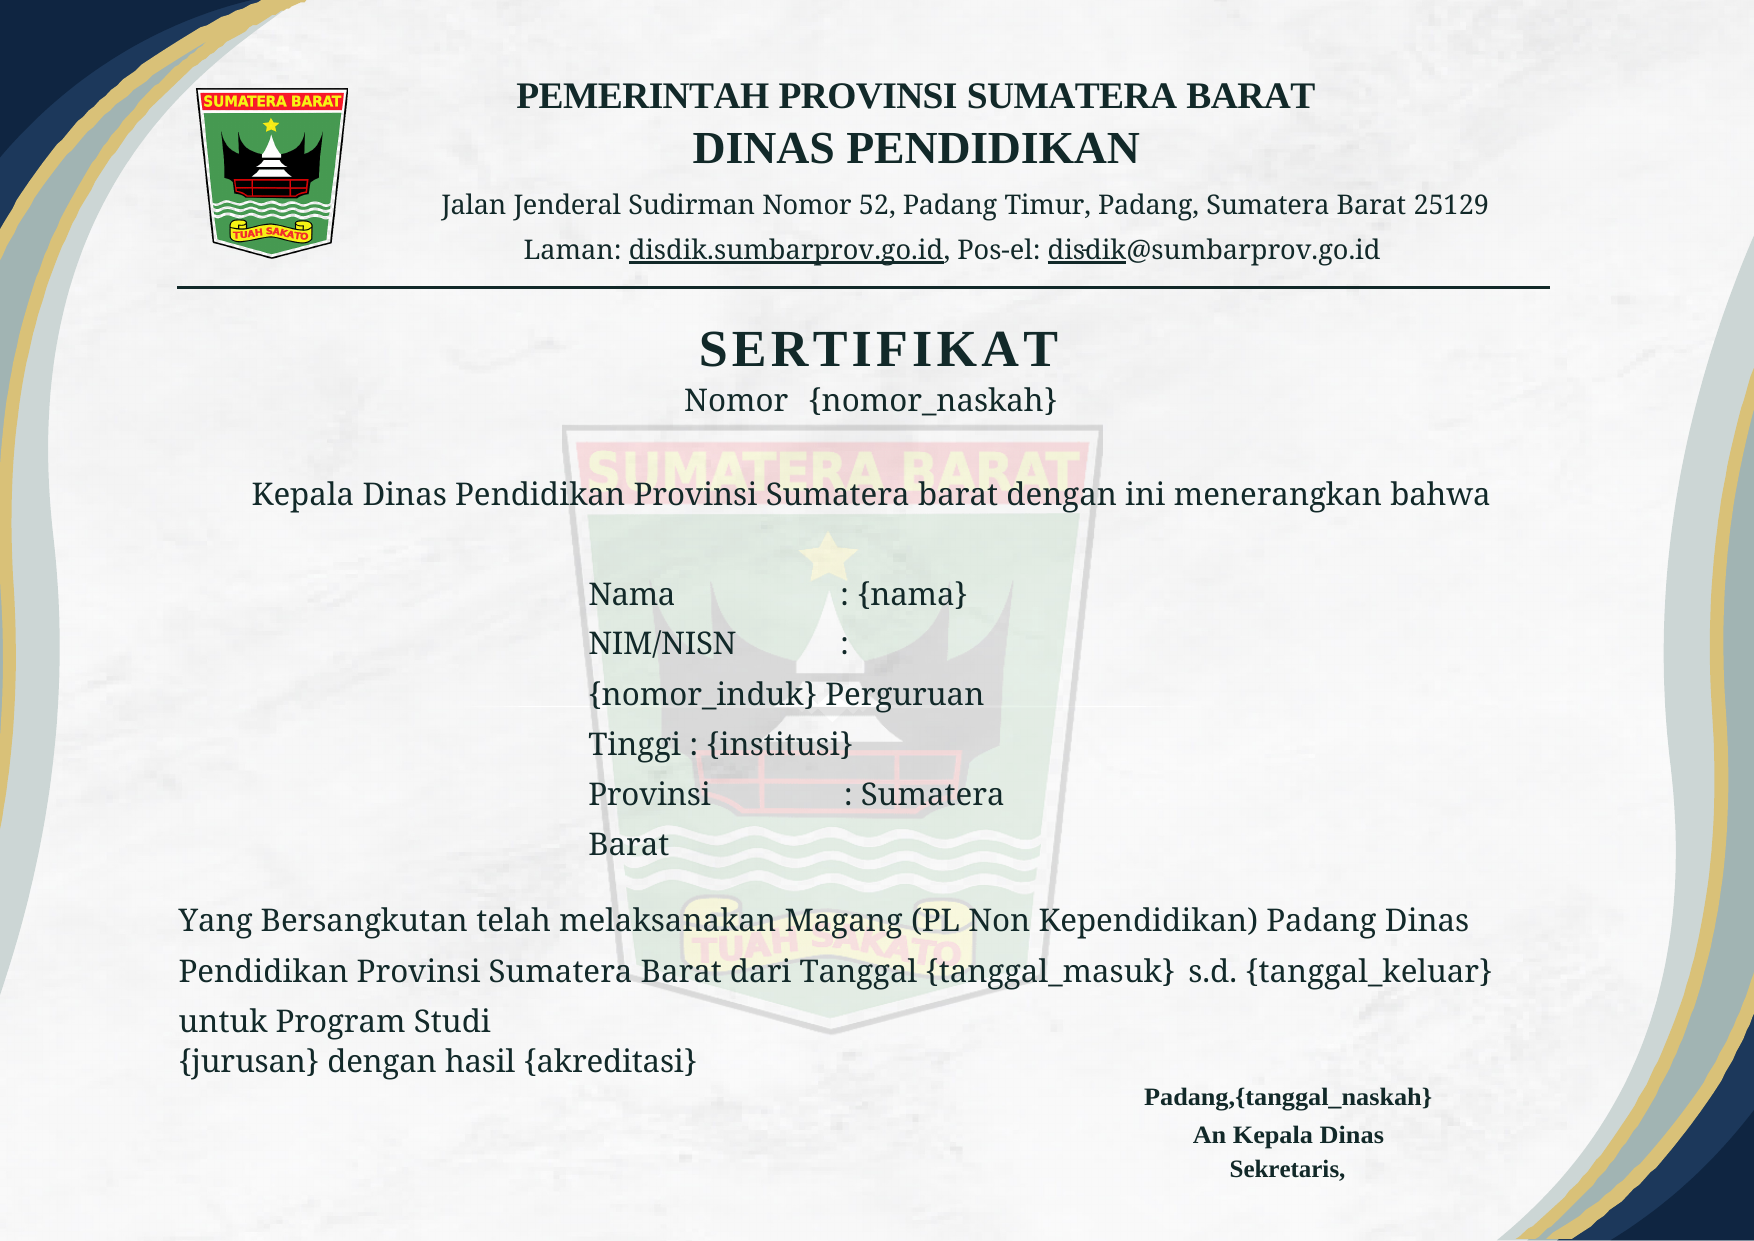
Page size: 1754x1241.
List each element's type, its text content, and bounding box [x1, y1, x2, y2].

subtitle DINAS PENDIDIKAN [692, 120, 1562, 173]
text Kepala Dinas Pendidikan Provinsi Sumatera barat dengan ini menerangkan bahwa [180, 472, 1562, 514]
text NIM/NISN : {nomor_induk} Perguruan Tinggi : {institusi} [588, 621, 1078, 764]
text Nomor {nomor_naskah} [180, 378, 1562, 421]
text Nama : {nama} [588, 572, 1562, 614]
text Yang Bersangkutan telah melaksanakan Magang (PL Non Kependidikan) Padang Dinas Pendidikan Provinsi Sumatera Barat dari Tanggal {tanggal_masuk} s.d. {tanggal_keluar} untuk Program Studi [178, 898, 1562, 1041]
text Jalan Jenderal Sudirman Nomor 52, Padang Timur, Padang, Sumatera Barat 25129 Laman: disdik.sumbarprov.go.id, Pos-el: disdik@sumbarprov.go.id [441, 186, 1503, 267]
picture [0, 0, 1754, 1241]
text PEMERINTAH PROVINSI SUMATERA BARAT [269, 74, 1562, 117]
text {jurusan} dengan hasil {akreditasi} [178, 1049, 1562, 1078]
text Provinsi : Sumatera Barat [588, 772, 1078, 865]
text Sekretaris, [1072, 1154, 1503, 1183]
text Padang,{tanggal_naskah} [1072, 1082, 1504, 1110]
title SERTIFIKAT [698, 318, 1562, 378]
text An Kepala Dinas [1072, 1120, 1504, 1148]
